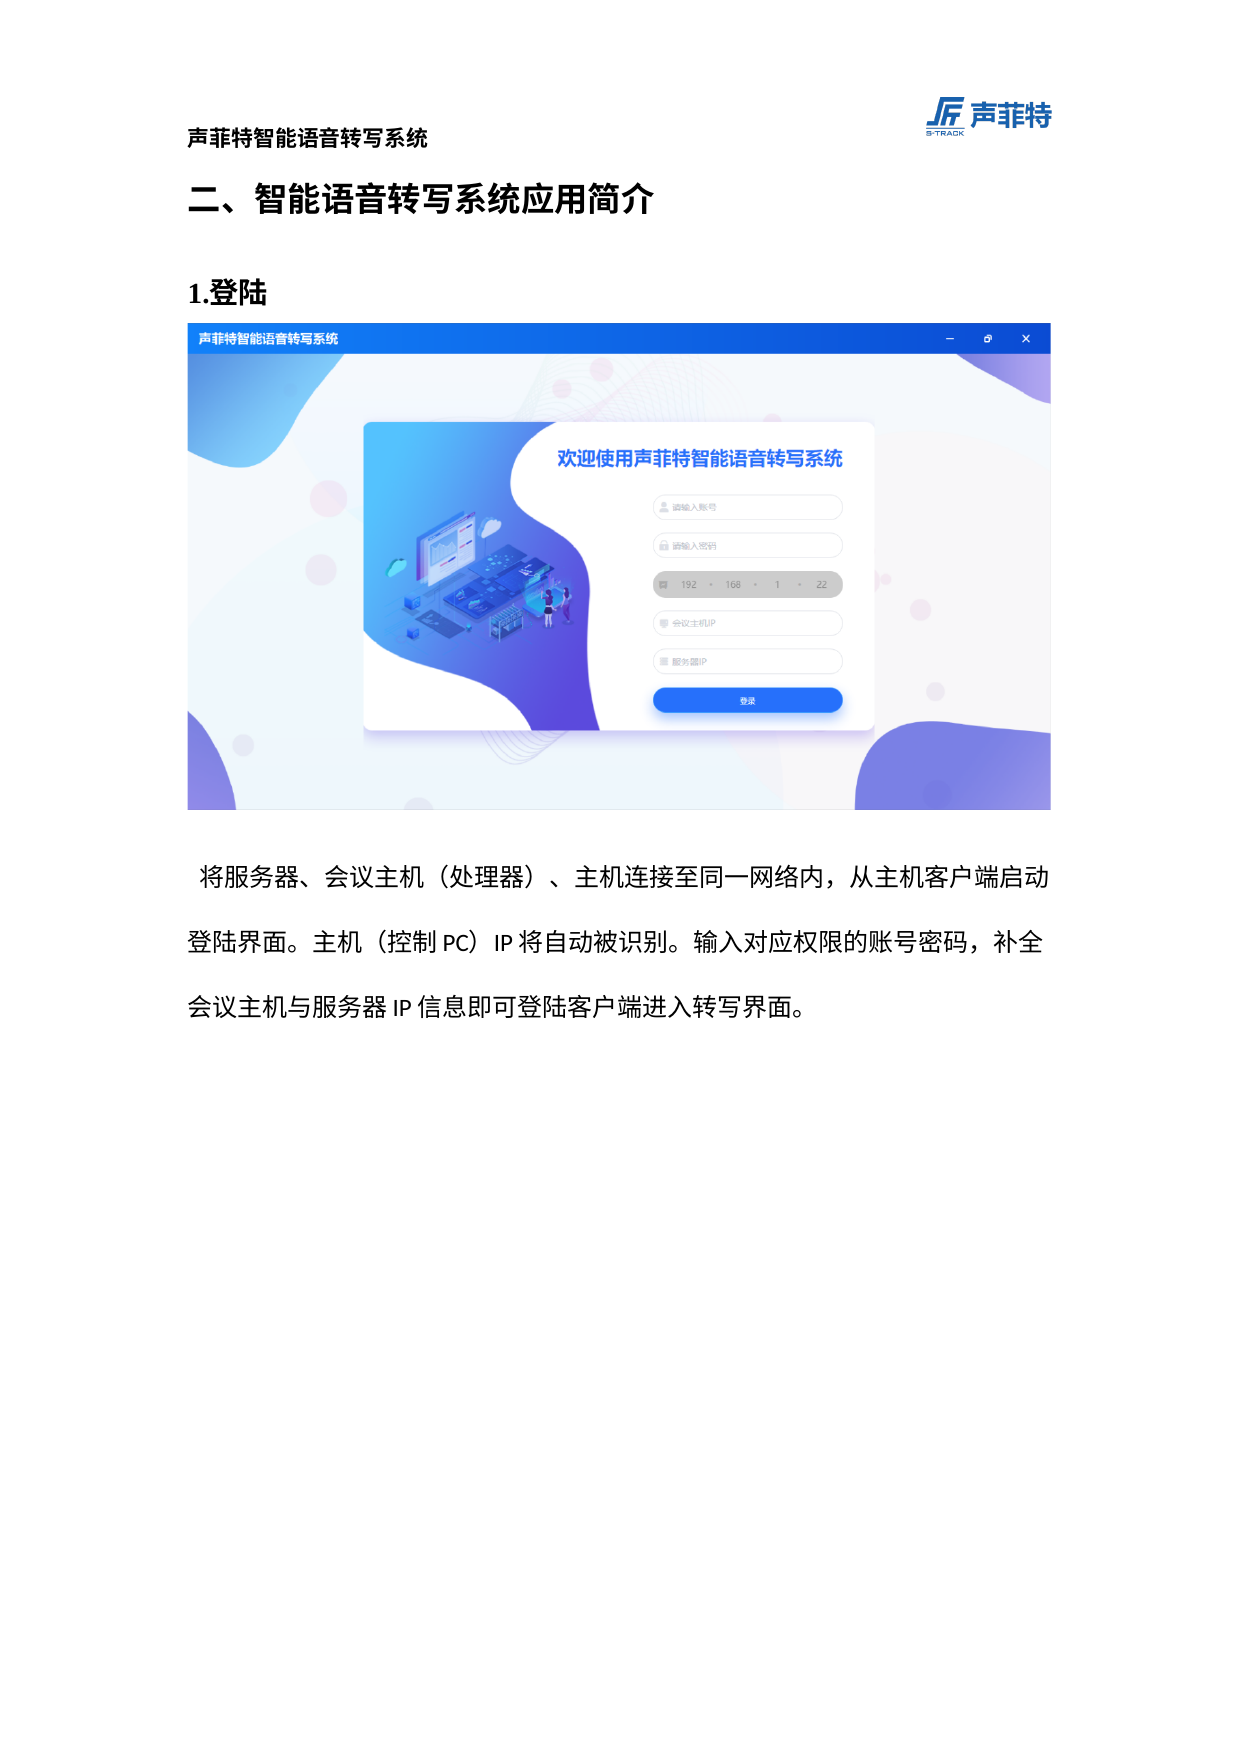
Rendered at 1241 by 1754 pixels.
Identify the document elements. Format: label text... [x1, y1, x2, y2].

picture [187, 323, 1051, 810]
picture [913, 86, 1066, 149]
text 二、智能语音转写系统应用简介 [187, 164, 1053, 229]
